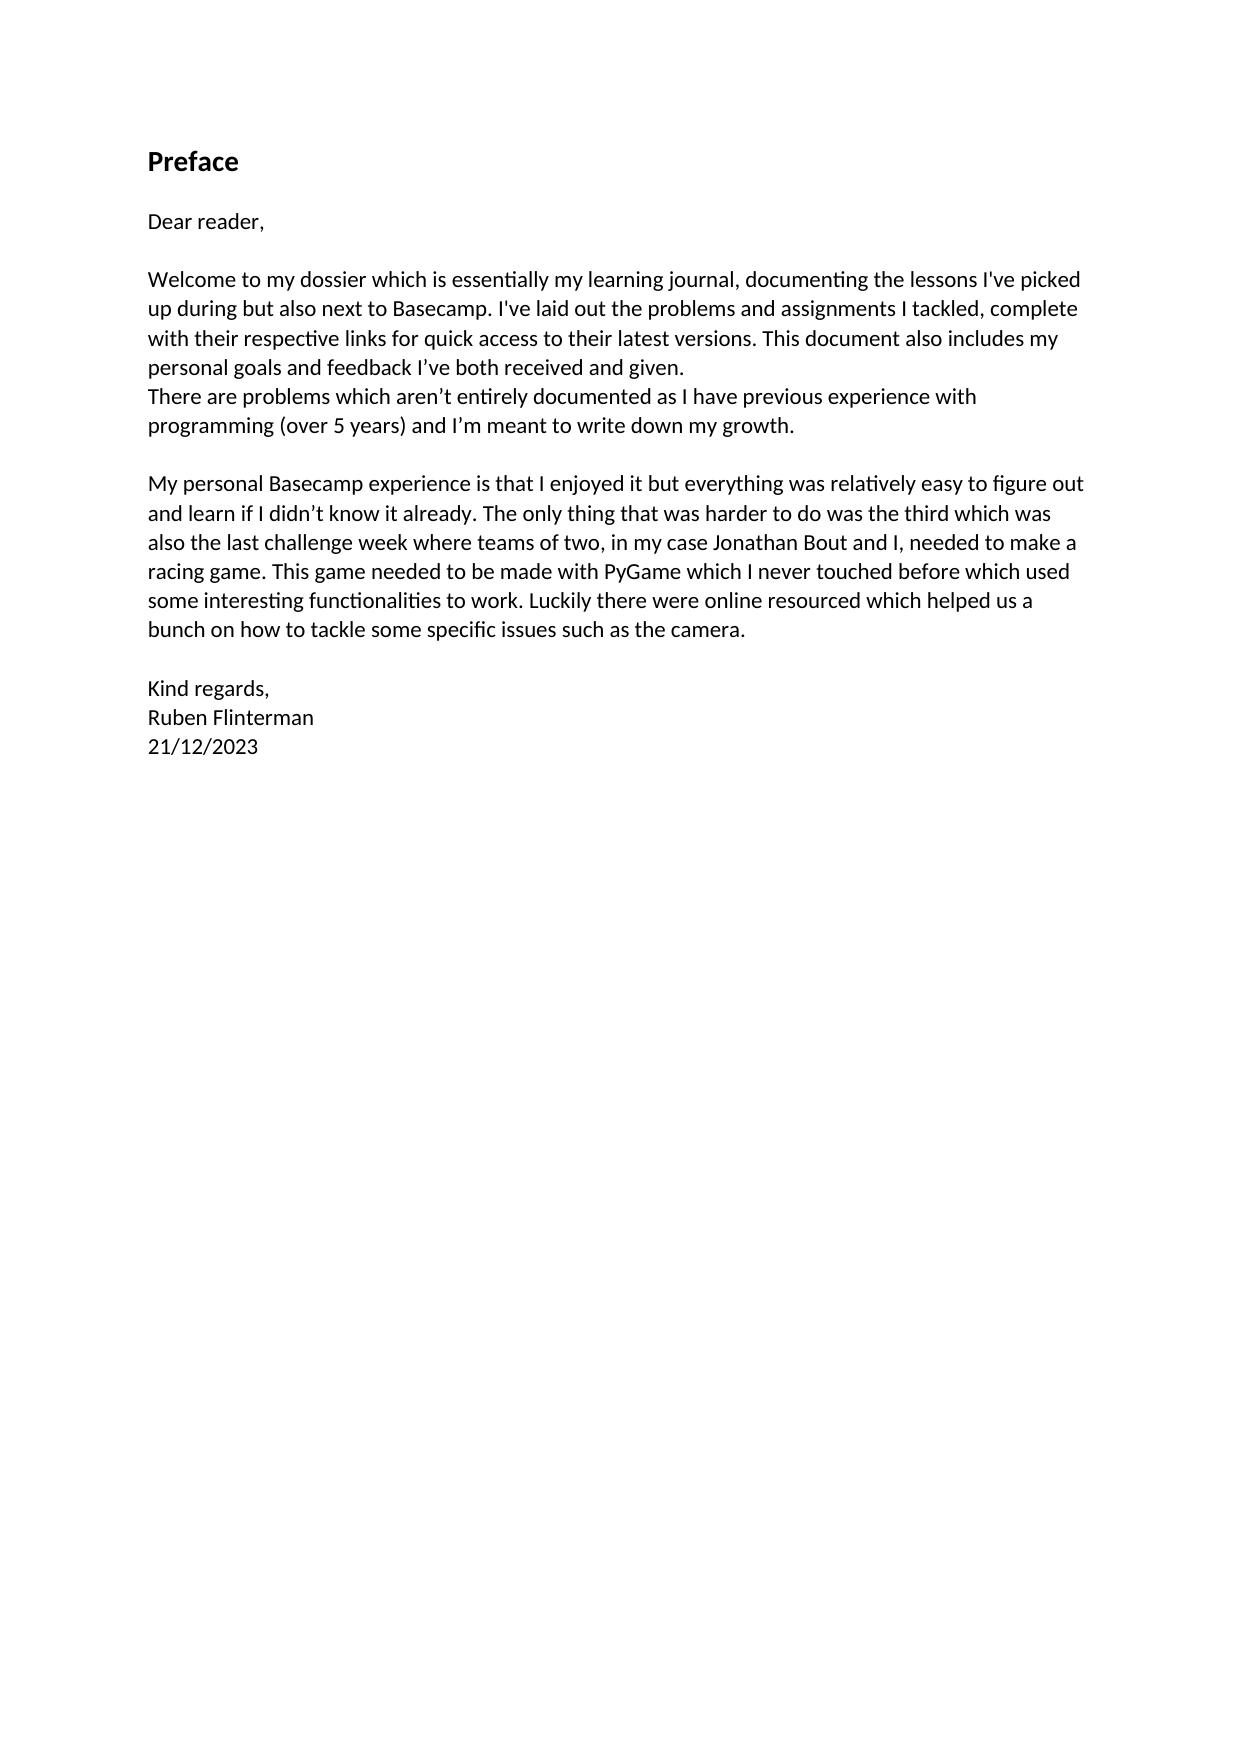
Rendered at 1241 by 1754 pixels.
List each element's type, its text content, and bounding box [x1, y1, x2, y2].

text Dear reader, [148, 177, 1093, 235]
text Ruben Flinterman [148, 702, 1093, 731]
text Preface [148, 148, 1093, 177]
text Welcome to my dossier which is essentially my learning journal, documenting the lessons I've picked up during but also next to Basecamp. I've laid out the problems and assignments I tackled, complete with their respective links for quick access to their latest versions. This document also includes my personal goals and feedback I’ve both received and given. There are problems which aren’t entirely documented as I have previous experience with programming (over 5 years) and I’m meant to write down my growth. My personal Basecamp experience is that I enjoyed it but everything was relatively easy to figure out and learn if I didn’t know it already. The only thing that was harder to do was the third which was also the last challenge week where teams of two, in my case Jonathan Bout and I, needed to make a racing game. This game needed to be made with PyGame which I never touched before which used some interesting functionalities to work. Luckily there were online resourced which helped us a bunch on how to tackle some specific issues such as the camera. Kind regards, [148, 264, 1093, 702]
text 21/12/2023 [148, 731, 1093, 848]
